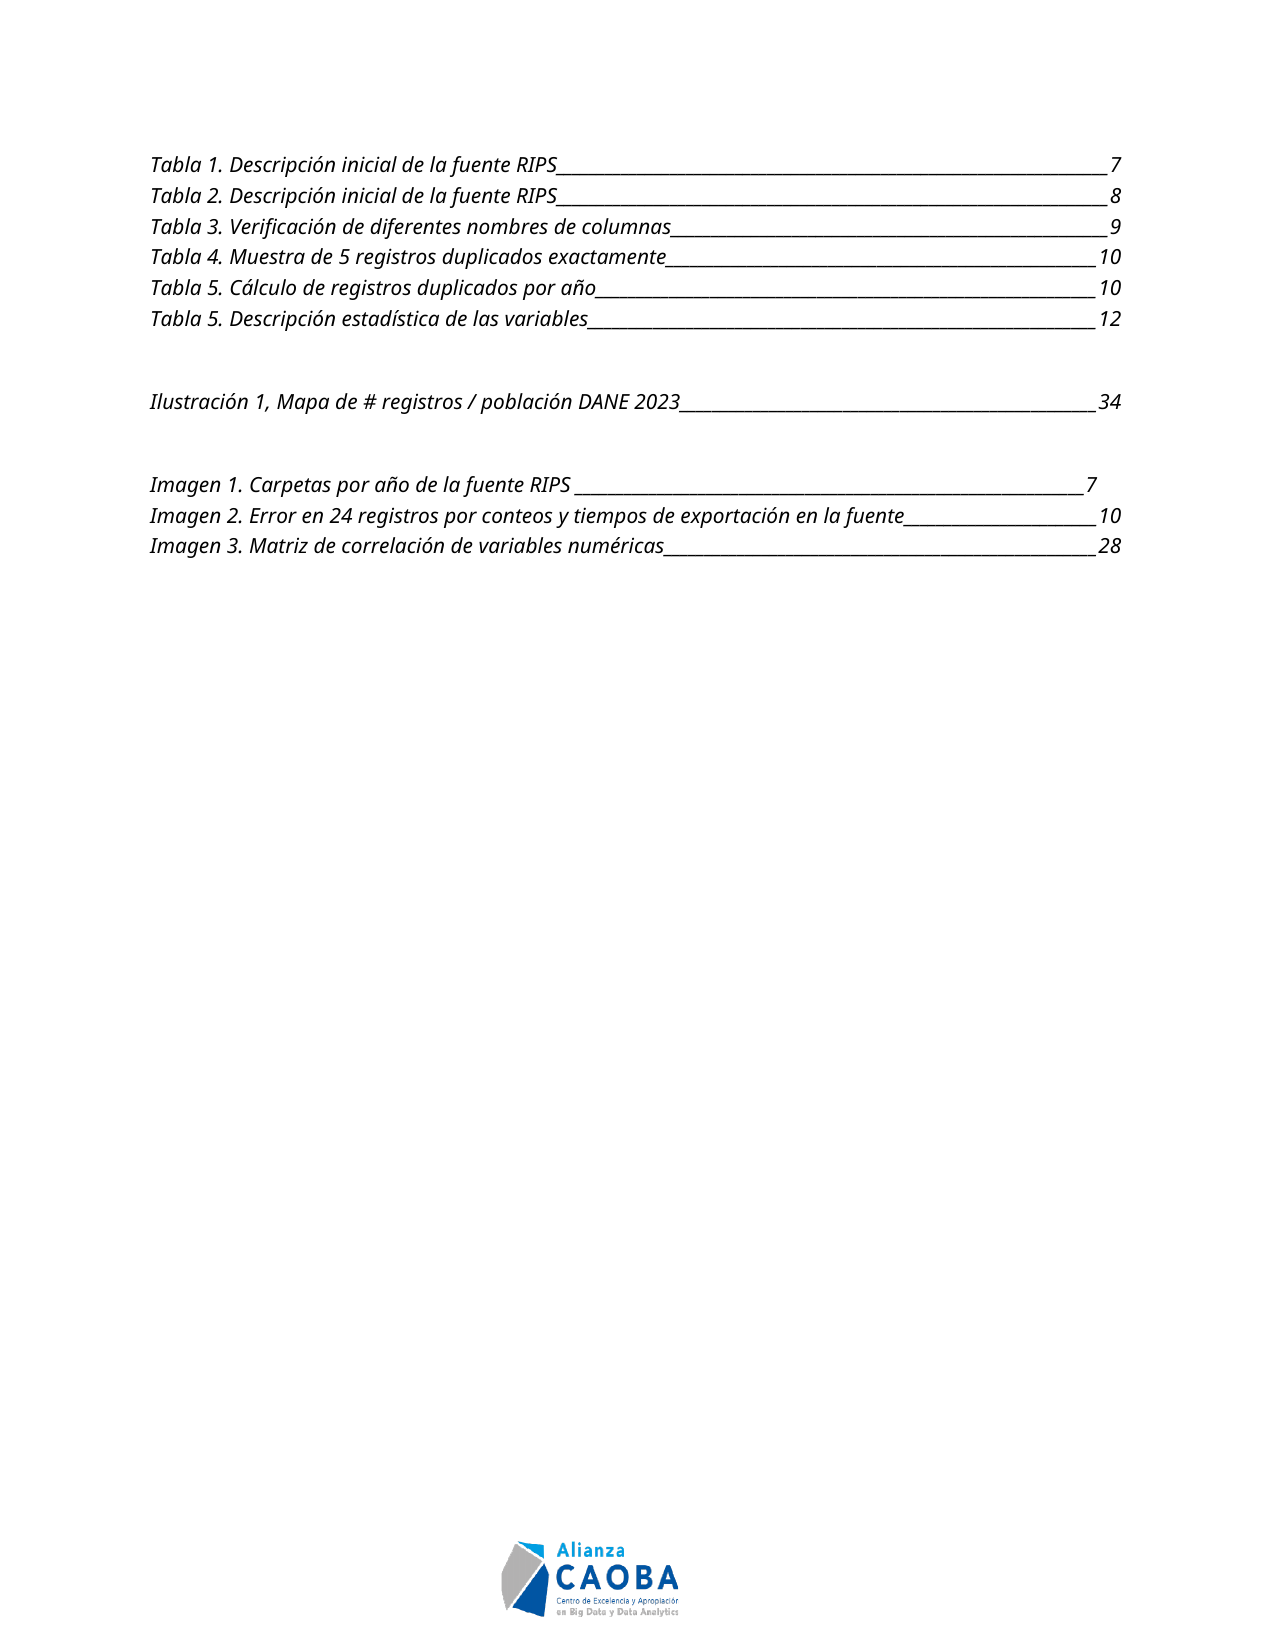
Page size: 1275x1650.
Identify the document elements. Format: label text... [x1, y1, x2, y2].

text Tabla 5. Descripción estadística de las variables​ 12 [150, 304, 1124, 332]
text Imagen 2. Error en 24 registros por conteos y tiempos de exportación en la fuente 10 [150, 501, 1124, 529]
picture [501, 1540, 679, 1617]
text Imagen 1. Carpetas por año de la fuente RIPS ______________________________________________________________7 [150, 470, 1124, 499]
text Tabla 1. Descripción inicial de la fuente RIPS 7 [150, 151, 1124, 179]
text Tabla 3. Verificación de diferentes nombres de columnas 9 [150, 212, 1124, 240]
text Tabla 2. Descripción inicial de la fuente RIPS 8 [150, 181, 1124, 210]
text Imagen 3. Matriz de correlación de variables numéricas 28 [150, 531, 1124, 560]
text Ilustración 1, Mapa de # registros / población DANE 2023 34 [150, 387, 1124, 415]
text Tabla 4. Muestra de 5 registros duplicados exactamente 10 [150, 242, 1124, 271]
text Tabla 5. Cálculo de registros duplicados por año 10 [150, 273, 1124, 302]
